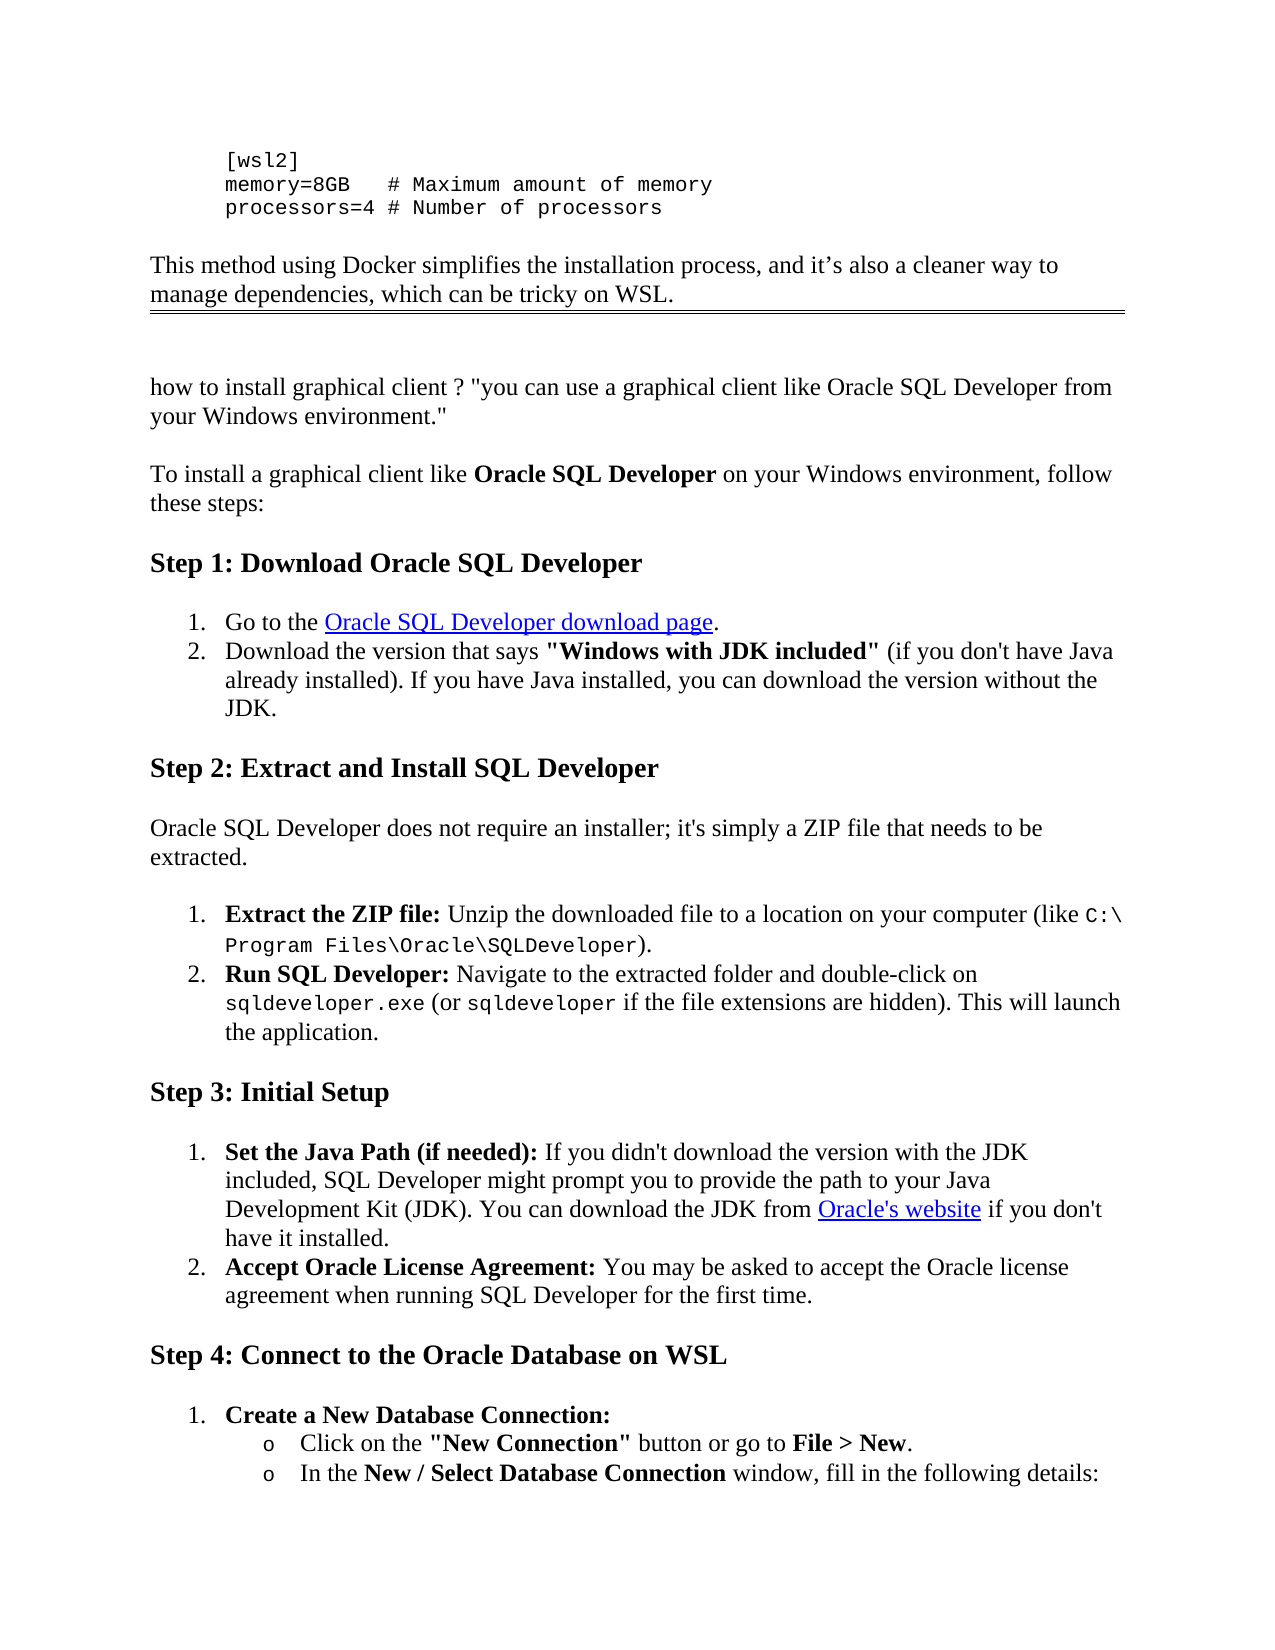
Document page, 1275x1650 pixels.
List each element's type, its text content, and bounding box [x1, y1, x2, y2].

list In the New / Select Database Connection window, fill in the following details: [262, 1458, 1125, 1488]
text Step 4: Connect to the Oracle Database on WSL [150, 1338, 1125, 1371]
text processors=4 # Number of processors [225, 197, 1125, 221]
list Set the Java Path (if needed): If you didn't download the version with the JDK included, SQL Developer might prompt you to provide the path to your Java Development Kit (JDK). You can download the JDK from Oracle's website if you don't have it installed. [187, 1137, 1125, 1252]
text This method using Docker simplifies the installation process, and it’s also a cleaner way to manage dependencies, which can be tricky on WSL. [150, 250, 1125, 310]
text how to install graphical client ? "you can use a graphical client like Oracle SQL Developer from your Windows environment." [150, 372, 1125, 430]
text [wsl2] [225, 150, 1125, 174]
text To install a graphical client like Oracle SQL Developer on your Windows environment, follow these steps: [150, 459, 1125, 516]
text Oracle SQL Developer does not require an installer; it's simply a ZIP file that needs to be extracted. [150, 813, 1125, 870]
list Download the version that says "Windows with JDK included" (if you don't have Java already installed). If you have Java installed, you can download the version without the JDK. [187, 636, 1125, 722]
text memory=8GB # Maximum amount of memory [225, 174, 1125, 197]
list Go to the Oracle SQL Developer download page. [187, 607, 1125, 636]
list Accept Oracle License Agreement: You may be asked to accept the Oracle license agreement when running SQL Developer for the first time. [187, 1252, 1125, 1309]
text Step 3: Initial Setup [150, 1075, 1125, 1107]
text Step 1: Download Oracle SQL Developer [150, 546, 1125, 578]
list Extract the ZIP file: Unzip the downloaded file to a location on your computer (like C:\Program Files\Oracle\SQLDeveloper). [187, 899, 1125, 959]
text Step 2: Extract and Install SQL Developer [150, 751, 1125, 784]
list Click on the "New Connection" button or go to File > New. [262, 1428, 1125, 1458]
list Run SQL Developer: Navigate to the extracted folder and double-click on sqldeveloper.exe (or sqldeveloper if the file extensions are hidden). This will launch the application. [187, 959, 1125, 1046]
list Create a New Database Connection: [187, 1400, 1125, 1428]
